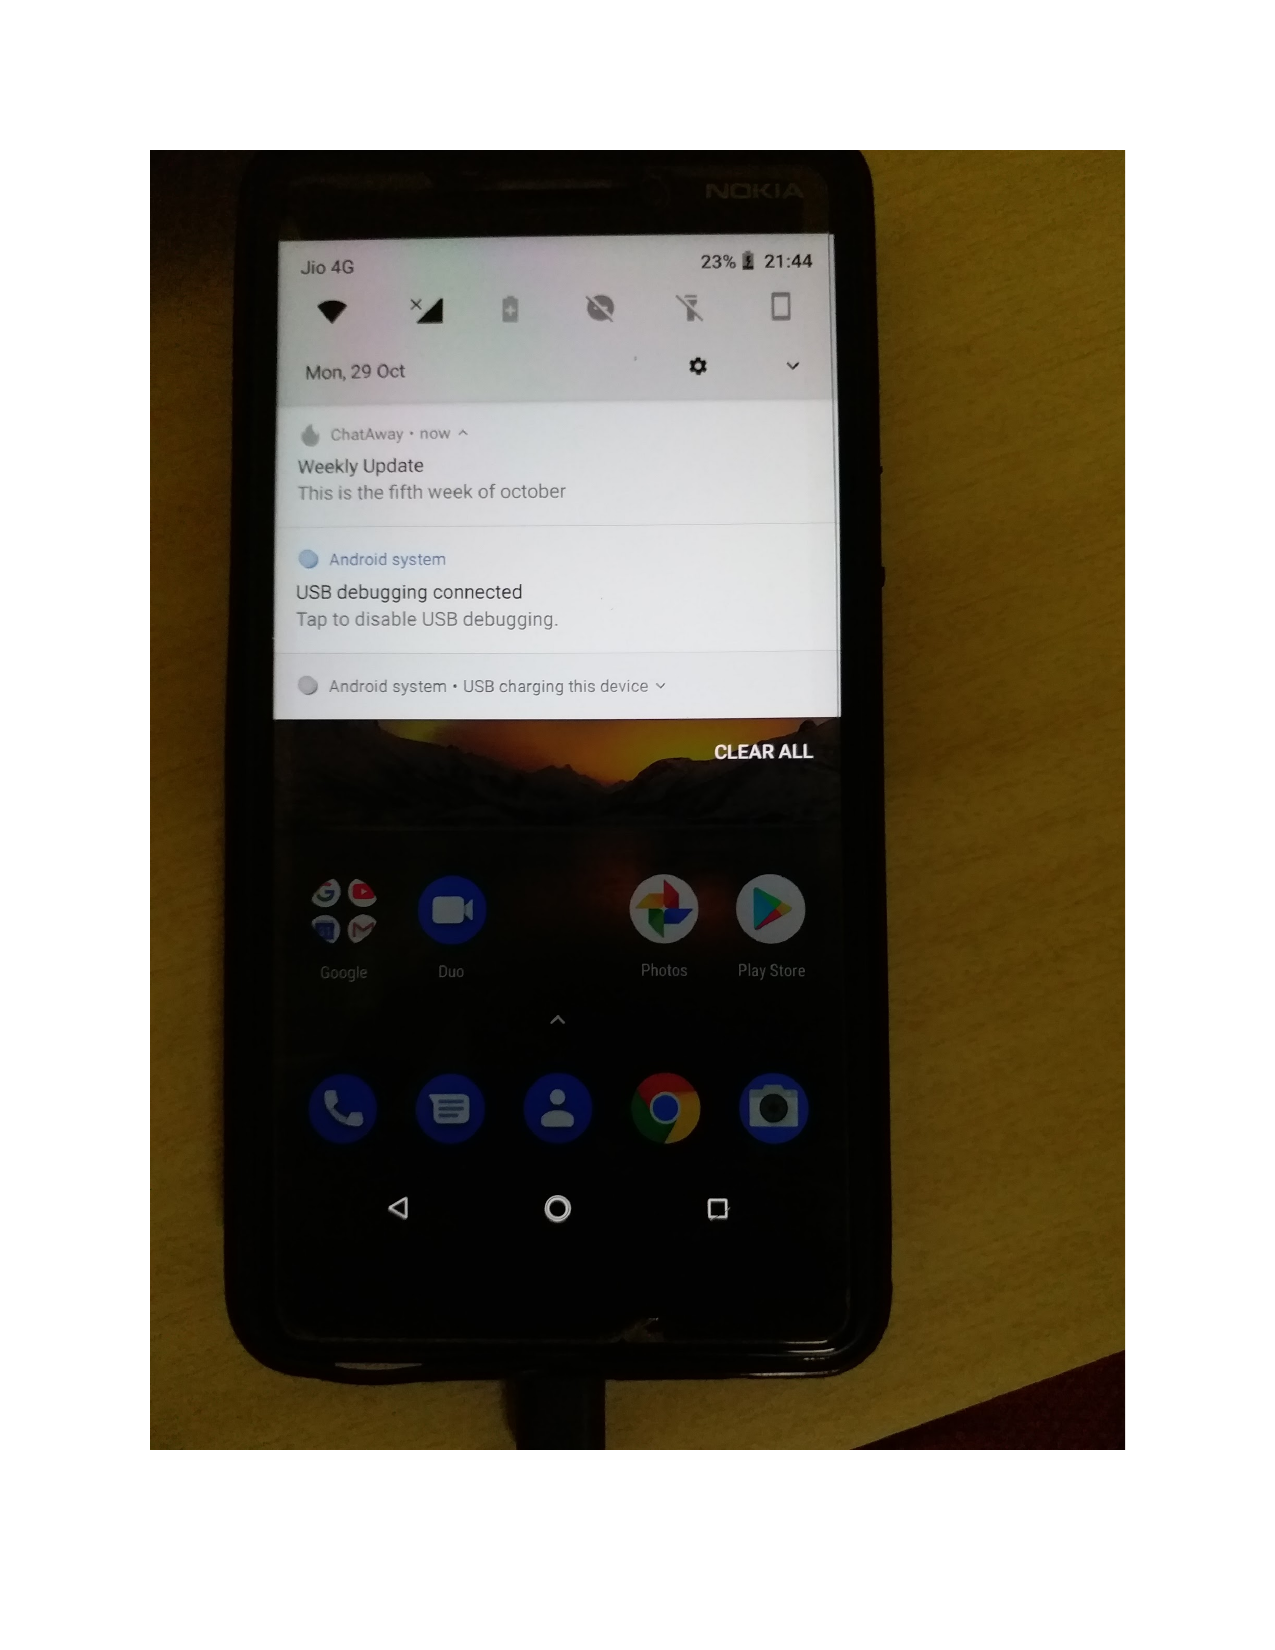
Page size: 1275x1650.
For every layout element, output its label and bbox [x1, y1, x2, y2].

picture [150, 150, 1125, 1450]
